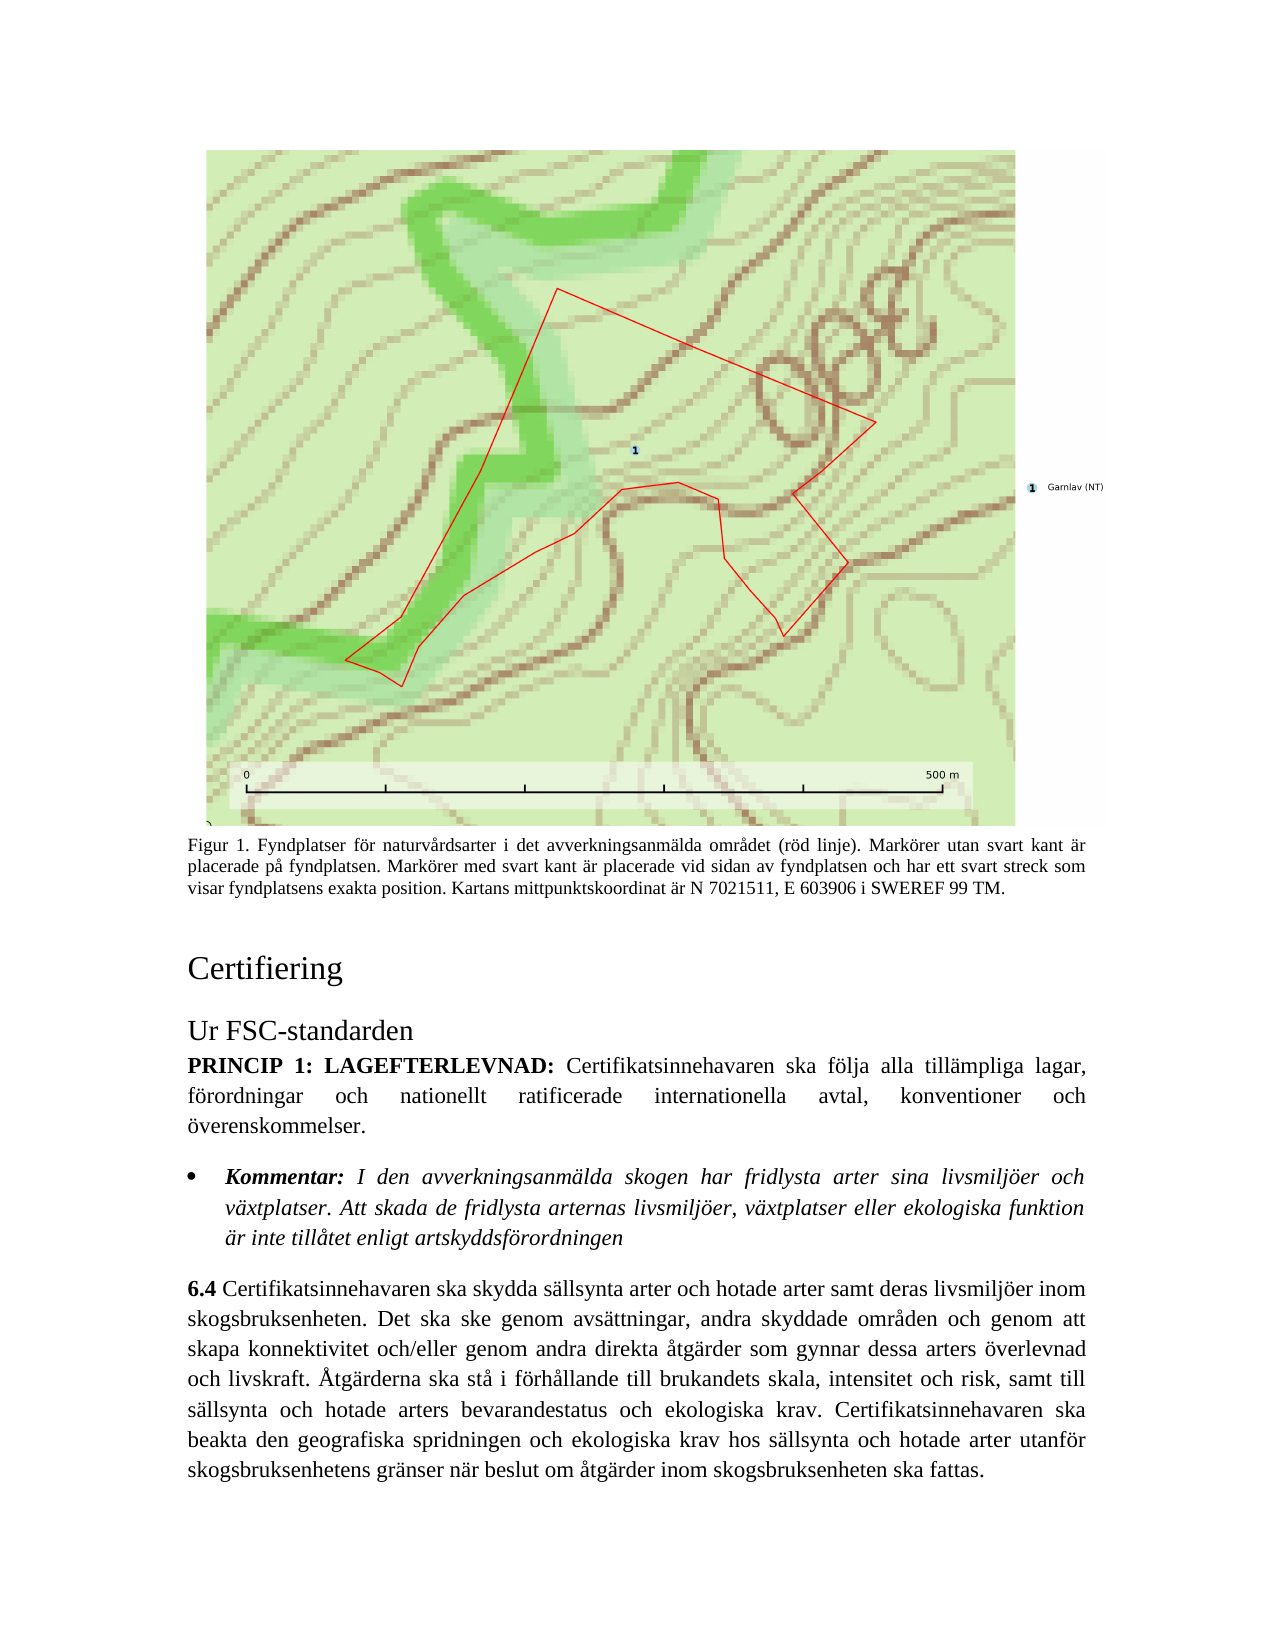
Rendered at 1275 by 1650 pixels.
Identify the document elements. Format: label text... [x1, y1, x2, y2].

text Figur 1. Fyndplatser för naturvårdsarter i det avverkningsanmälda området (röd linje). Markörer utan svart kant är placerade på fyndplatsen. Markörer med svart kant är placerade vid sidan av fyndplatsen och har ett svart streck som visar fyndplatsens exakta position. Kartans mittpunktskoordinat är N 7021511, E 603906 i SWEREF 99 TM. [187, 834, 1087, 898]
text PRINCIP 1: LAGEFTERLEVNAD: Certifikatsinnehavaren ska följa alla tillämpliga lagar, förordningar och nationellt ratificerade internationella avtal, konventioner och överenskommelser. [187, 1052, 1087, 1139]
subtitle Certifiering [187, 948, 1087, 987]
picture [206, 150, 1107, 826]
list Kommentar: I den avverkningsanmälda skogen har fridlysta arter sina livsmiljöer och växtplatser. Att skada de fridlysta arternas livsmiljöer, växtplatser eller ekologiska funktion är inte tillåtet enligt artskyddsförordningen [187, 1163, 1087, 1250]
text 6.4 Certifikatsinnehavaren ska skydda sällsynta arter och hotade arter samt deras livsmiljöer inom skogsbruksenheten. Det ska ske genom avsättningar, andra skyddade områden och genom att skapa konnektivitet och/eller genom andra direkta åtgärder som gynnar dessa arters överlevnad och livskraft. Åtgärderna ska stå i förhållande till brukandets skala, intensitet och risk, samt till sällsynta och hotade arters bevarandestatus och ekologiska krav. Certifikatsinnehavaren ska beakta den geografiska spridningen och ekologiska krav hos sällsynta och hotade arter utanför skogsbruksenhetens gränser när beslut om åtgärder inom skogsbruksenheten ska fattas. [187, 1275, 1087, 1482]
subtitle Ur FSC-standarden [187, 1013, 1087, 1047]
